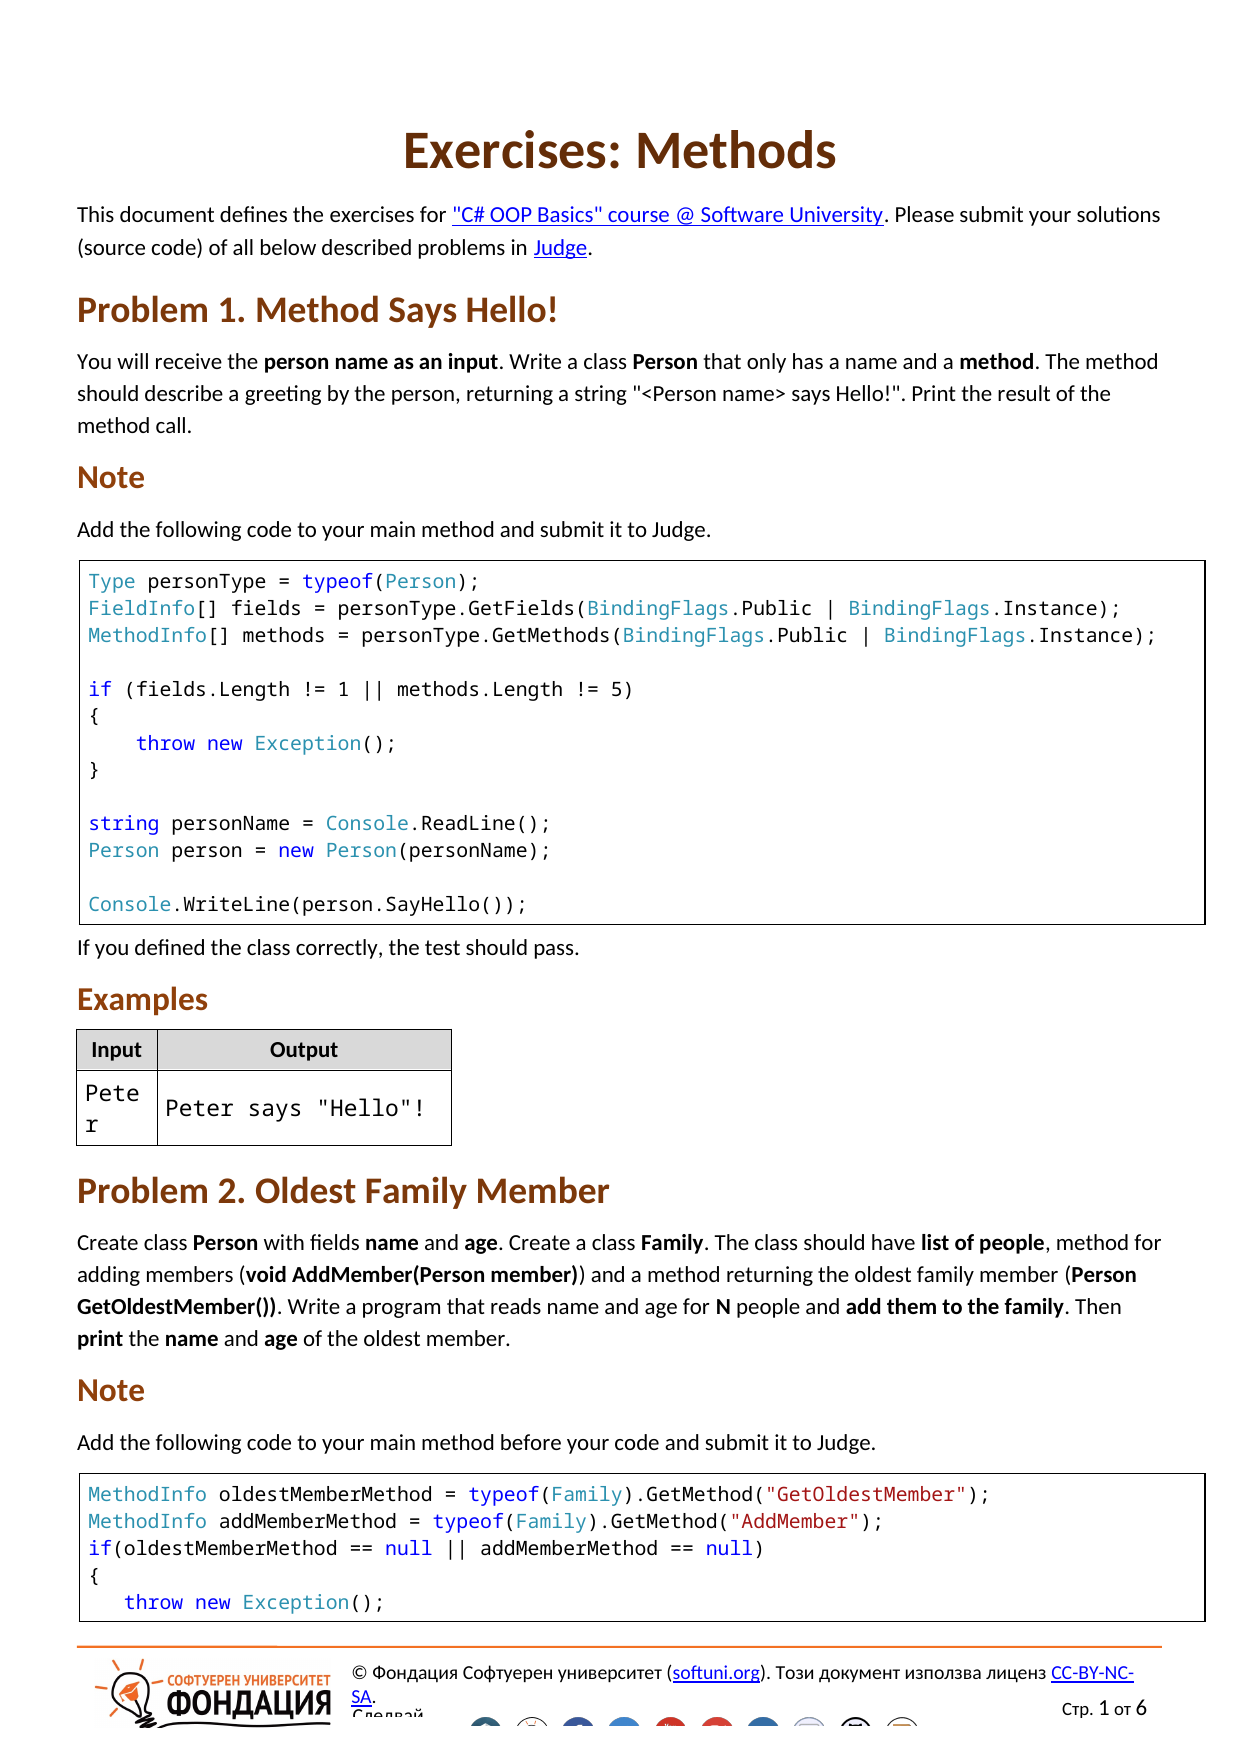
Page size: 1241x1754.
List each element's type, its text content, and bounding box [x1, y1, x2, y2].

subtitle Examples [77, 978, 1163, 1018]
picture [561, 1717, 595, 1726]
table_header Input [77, 1030, 157, 1069]
picture [94, 1658, 331, 1728]
table_header Output [158, 1030, 451, 1069]
subtitle Note [77, 1369, 1163, 1410]
text This document defines the exercises for "C# OOP Basics" course @ Software University. Please submit your solutions (source code) of all below described problems in Judge. [77, 201, 1163, 261]
table_cell Peter [77, 1071, 157, 1145]
picture [839, 1717, 872, 1726]
text You will receive the person name as an input. Write a class Person that only has a name and a method. The method should describe a greeting by the person, returning a string "<Person name> says Hello!". Print the result of the method call. [77, 347, 1163, 439]
text Add the following code to your main method before your code and submit it to Judge. [77, 1428, 1163, 1456]
text Add the following code to your main method and submit it to Judge. [77, 515, 1163, 543]
table_cell Peter says "Hello"! [158, 1071, 451, 1145]
picture [700, 1717, 734, 1726]
text Create class Person with fields name and age. Create a class Family. The class should have list of people, method for adding members (void AddMember(Person member)) and a method returning the oldest family member (Person GetOldestMember()). Write a program that reads name and age for N people and add them to the family. Then print the name and age of the oldest member. [77, 1228, 1163, 1352]
table_header Type personType = typeof(Person); FieldInfo[] fields = personType.GetFields(BindingFlags.Public | BindingFlags.Instance); MethodInfo[] methods = personType.GetMethods(BindingFlags.Public | BindingFlags.Instance); if (fields.Length != 1 || methods.Length != 5) { throw new Exception(); } string personName = Console.ReadLine(); Person person = new Person(personName); Console.WriteLine(person.SayHello()); [80, 561, 1204, 923]
subtitle Note [77, 456, 1163, 497]
picture [607, 1717, 641, 1726]
text If you defined the class correctly, the test should pass. [77, 933, 1163, 961]
subtitle Exercises: Methods [77, 116, 1163, 182]
picture [515, 1717, 549, 1726]
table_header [80, 1474, 1204, 1621]
subtitle Problem 1. Method Says Hello! [77, 286, 1163, 332]
picture [885, 1717, 919, 1726]
subtitle Problem 2. Oldest Family Member [77, 1167, 1163, 1213]
picture [792, 1717, 826, 1726]
picture [746, 1717, 780, 1726]
picture [469, 1717, 502, 1726]
picture [654, 1717, 687, 1726]
